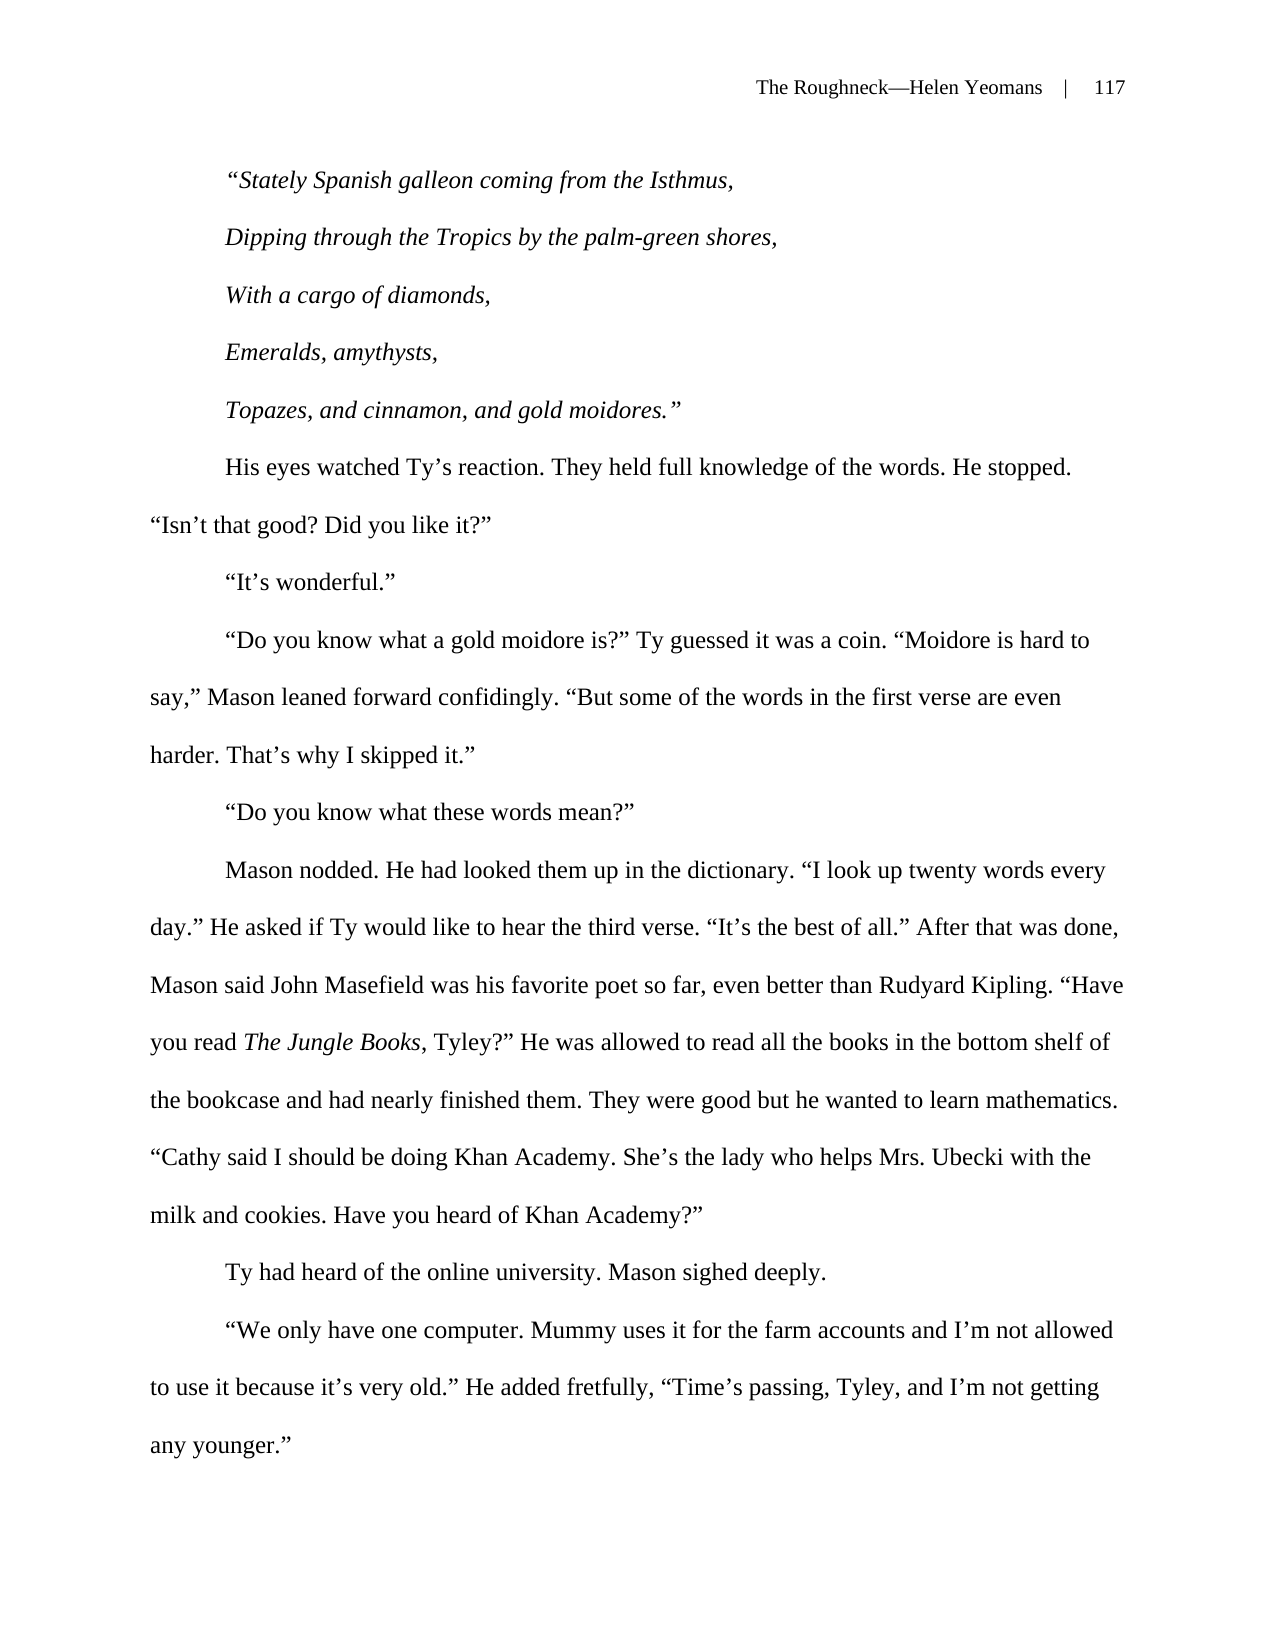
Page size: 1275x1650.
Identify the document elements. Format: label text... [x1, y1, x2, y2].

text His eyes watched Ty’s reaction. They held full knowledge of the words. He stopped. “Isn’t that good? Did you like it?” [150, 452, 1125, 539]
text “Do you know what a gold moidore is?” Ty guessed it was a coin. “Moidore is hard to say,” Mason leaned forward confidingly. “But some of the words in the first verse are even harder. That’s why I skipped it.” [150, 625, 1125, 769]
text “We only have one computer. Mummy uses it for the farm accounts and I’m not allowed to use it because it’s very old.” He added fretfully, “Time’s passing, Tyley, and I’m not getting any younger.” [150, 1315, 1125, 1459]
text Mason nodded. He had looked them up in the dictionary. “I look up twenty words every day.” He asked if Ty would like to hear the third verse. “It’s the best of all.” After that was done, Mason said John Masefield was his favorite poet so far, even better than Rudyard Kipling. “Have you read The Jungle Books, Tyley?” He was allowed to read all the books in the bottom shelf of the bookcase and had nearly finished them. They were good but he wanted to learn mathematics. “Cathy said I should be doing Khan Academy. She’s the lady who helps Mrs. Ubecki with the milk and cookies. Have you heard of Khan Academy?” [150, 855, 1125, 1229]
text “It’s wonderful.” [150, 567, 1125, 596]
text “Do you know what these words mean?” [150, 797, 1125, 826]
text With a cargo of diamonds, [150, 280, 1125, 309]
text Dipping through the Tropics by the palm-green shores, [150, 222, 1125, 251]
text Topazes, and cinnamon, and gold moidores.” [150, 395, 1125, 424]
text “Stately Spanish galleon coming from the Isthmus, [150, 165, 1125, 194]
text Ty had heard of the online university. Mason sighed deeply. [150, 1257, 1125, 1286]
text Emeralds, amythysts, [150, 337, 1125, 366]
